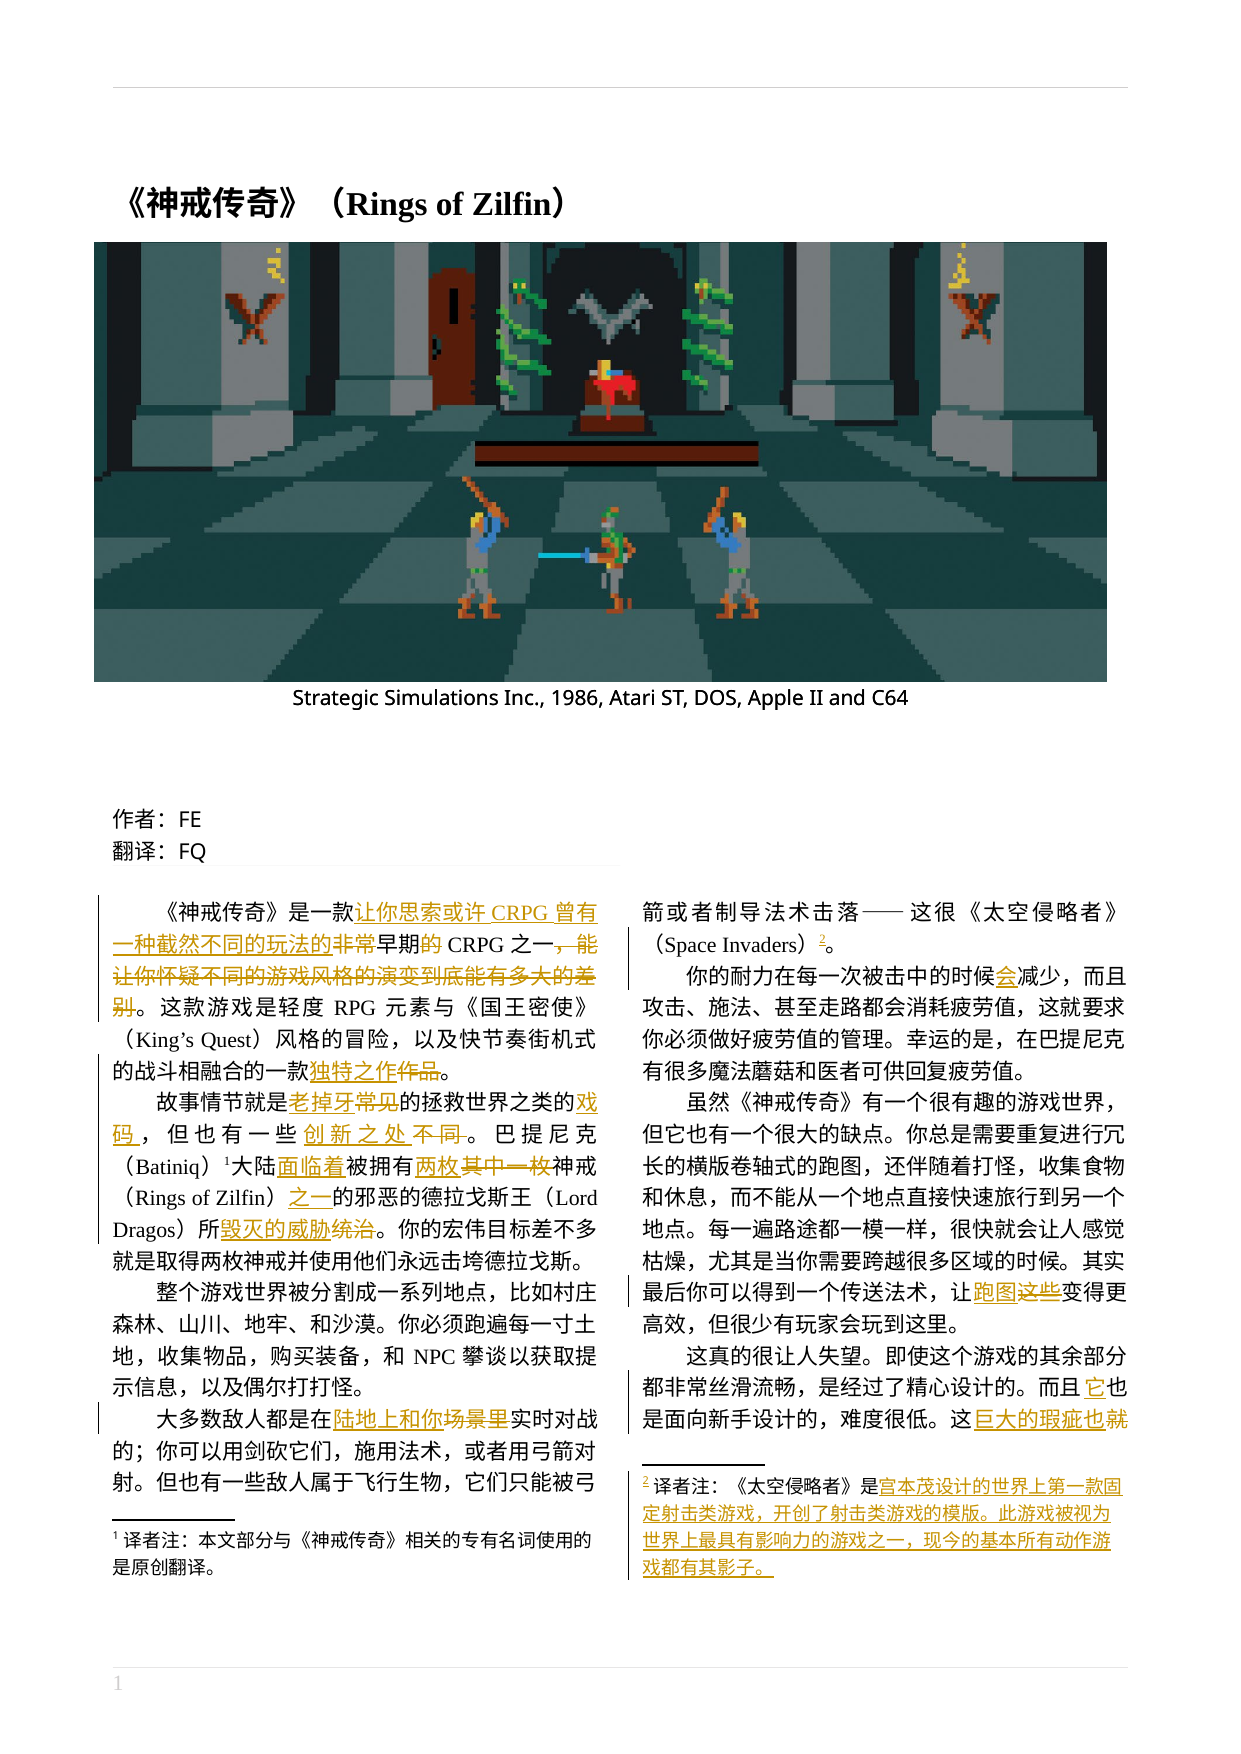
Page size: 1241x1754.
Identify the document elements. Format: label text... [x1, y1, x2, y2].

text 整个游戏世界被分割成一系列地点，比如村庄、森林、山川、地牢、和沙漠。你必须跑遍每一寸土地，收集物品，购买装备，和 NPC 攀谈以获取提示信息，以及偶尔打打怪。 [112, 1275, 598, 1402]
picture [94, 242, 1107, 682]
text 故事情节就是的拯救世界之类的，但也有一些。巴提尼克（Batiniq）大陆被拥有神戒（Rings of Zilfin）的邪恶的德拉戈斯王（Lord Dragos）所。你的宏伟目标差不多就是取得两枚神戒并使用他们永远击垮德拉戈斯。 [112, 1085, 598, 1275]
text 翻译：FQ [112, 834, 1128, 866]
text 你的耐力在每一次被击中的时候减少，而且攻击、施法、甚至走路都会消耗疲劳值，这就要求你必须做好疲劳值的管理。幸运的是，在巴提尼克有很多魔法蘑菇和医者可供回复疲劳值。 [642, 959, 1128, 1085]
text 大多数敌人都是在实时对战的；你可以用剑砍它们，施用法术，或者用弓箭对射。但也有一些敌人属于飞行生物，它们只能被弓箭或者制导法术击落——这很《太空侵略者》（Space Invaders）。 [642, 895, 1128, 959]
subtitle 《神戒传奇》（Rings of Zilfin） [112, 177, 1128, 225]
text 虽然《神戒传奇》有一个很有趣的游戏世界，但它也有一个很大的缺点。你总是需要重复进行冗长的横版卷轴式的跑图，还伴随着打怪，收集食物和休息，而不能从一个地点直接快速旅行到另一个地点。每一遍路途都一模一样，很快就会让人感觉枯燥，尤其是当你需要跨越很多区域的时候。其实最后你可以得到一个传送法术，让变得更高效，但很少有玩家会玩到这里。 [642, 1085, 1128, 1339]
text 大多数敌人都是在实时对战的；你可以用剑砍它们，施用法术，或者用弓箭对射。但也有一些敌人属于飞行生物，它们只能被弓箭或者制导法术击落——这很《太空侵略者》（Space Invaders）。 [112, 1402, 598, 1497]
text 这真的很让人失望。即使这个游戏的其余部分都非常丝滑流畅，是经过了精心设计的。而且也是面向新手设计的，难度很低。这使得《神戒传奇》不可能被牵强地当做著名的《荣耀任务》（Quest for Glory）系列的先驱。 [642, 1339, 1128, 1434]
text 《神戒传奇》是一款早期 CRPG 之一。这款游戏是轻度 RPG 元素与《国王密使》（King’s Quest）风格的冒险，以及快节奏街机式的战斗相融合的一款。 [112, 895, 598, 1085]
